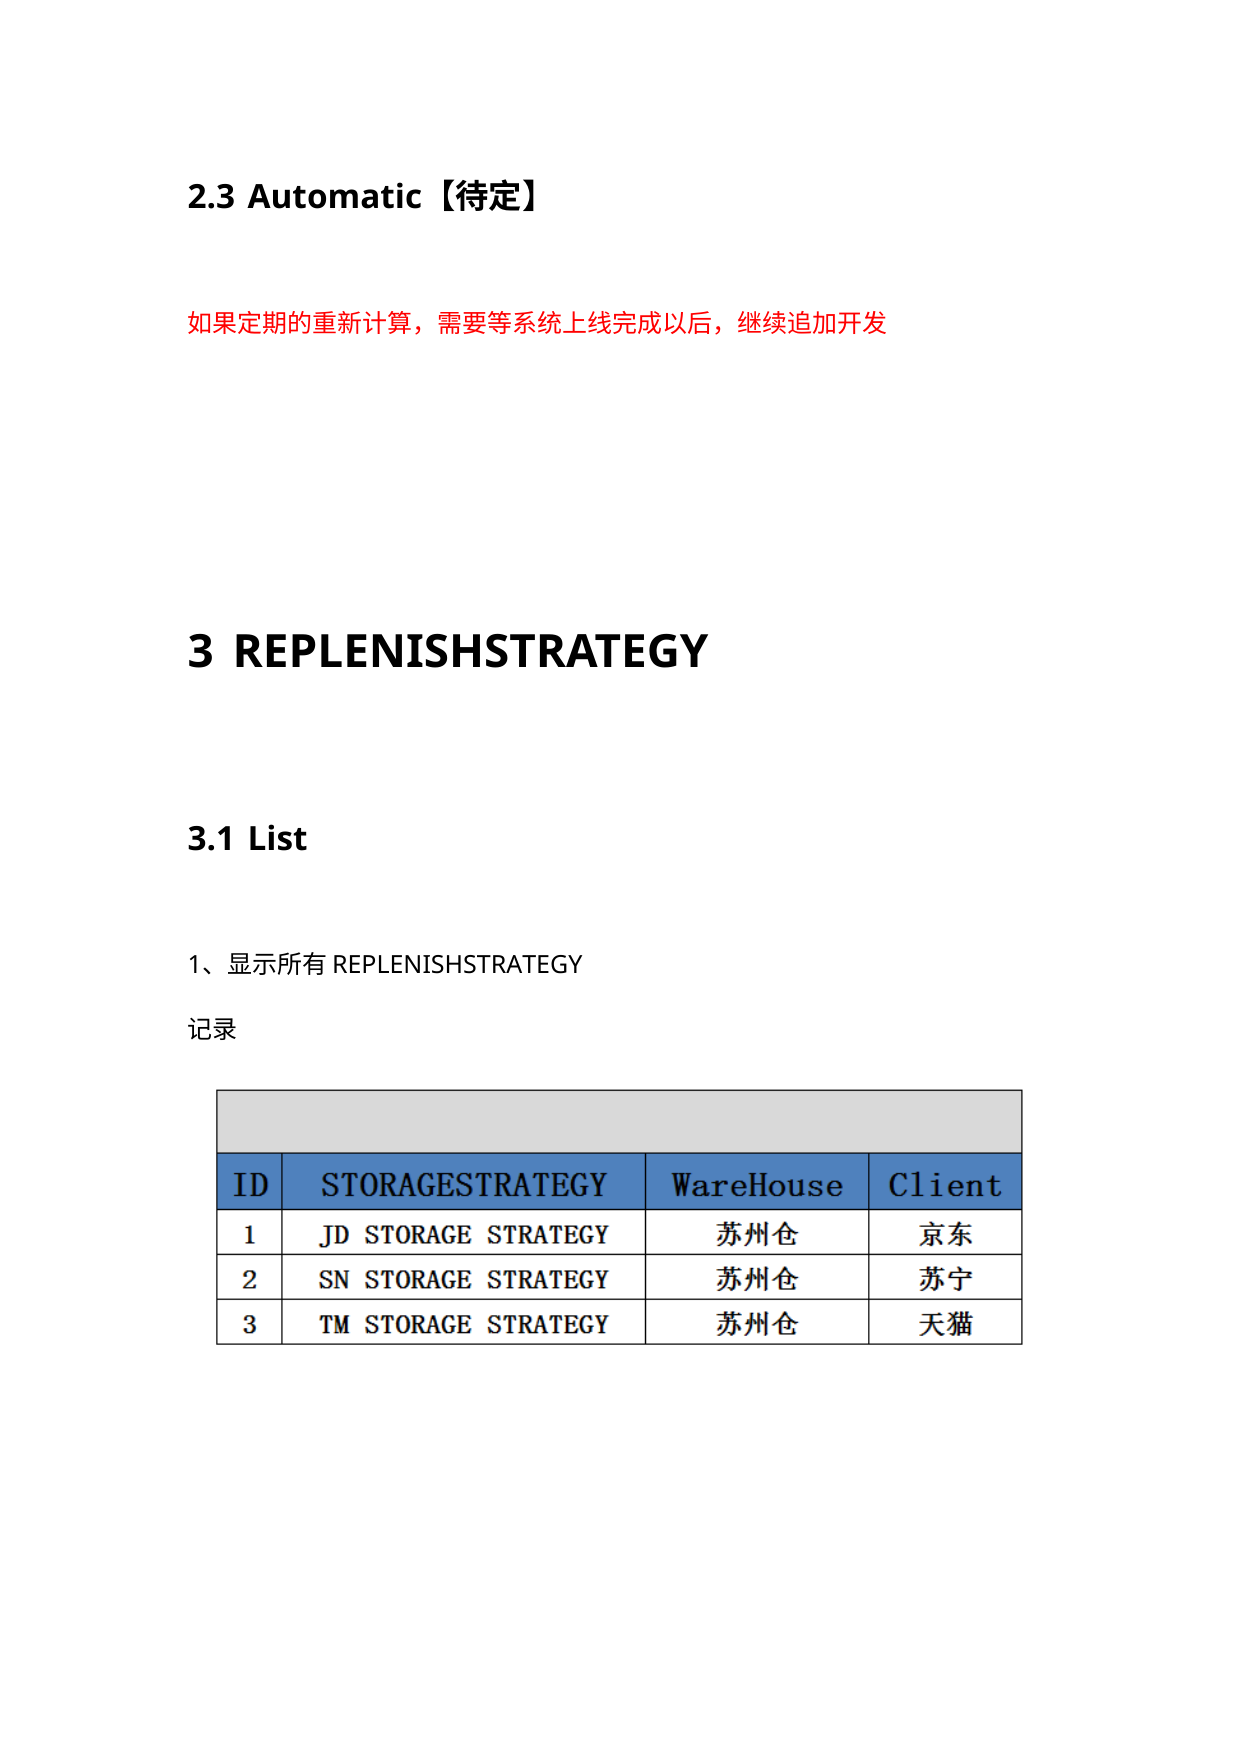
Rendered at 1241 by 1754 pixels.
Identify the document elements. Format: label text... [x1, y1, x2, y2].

subtitle List [187, 804, 1053, 869]
subtitle Automatic【待定】 [187, 162, 1053, 227]
text 1、显示所有REPLENISHSTRATEGY [187, 930, 1053, 995]
subtitle REPLENISHSTRATEGY [187, 617, 1053, 682]
text 记录 [187, 995, 1053, 1060]
picture [187, 1059, 1052, 1368]
text 如果定期的重新计算，需要等系统上线完成以后，继续追加开发 [187, 289, 1053, 354]
